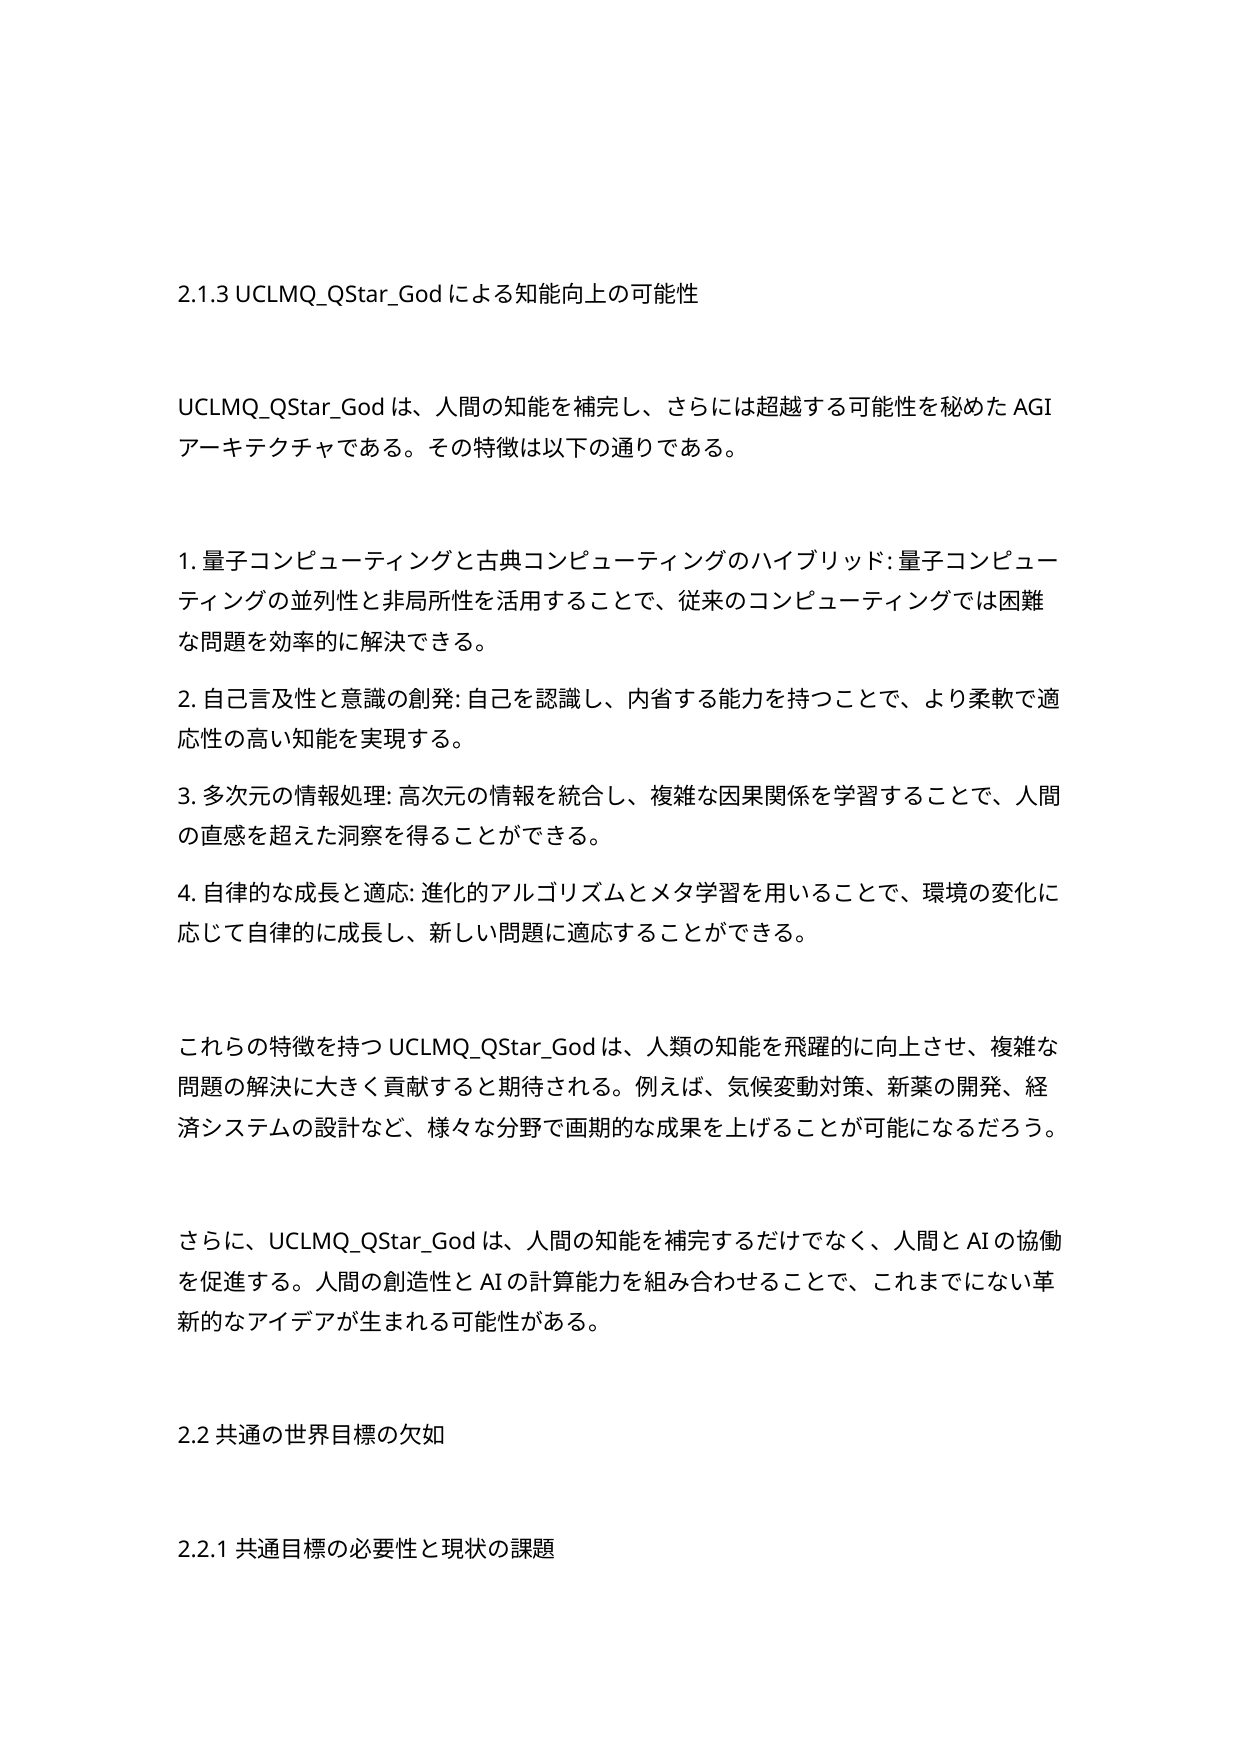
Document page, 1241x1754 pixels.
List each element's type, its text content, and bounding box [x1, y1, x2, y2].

text これらの特徴を持つUCLMQ_QStar_Godは、人類の知能を飛躍的に向上させ、複雑な問題の解決に大きく貢献すると期待される。例えば、気候変動対策、新薬の開発、経済システムの設計など、様々な分野で画期的な成果を上げることが可能になるだろう。 [177, 1027, 1063, 1145]
text 4. 自律的な成長と適応: 進化的アルゴリズムとメタ学習を用いることで、環境の変化に応じて自律的に成長し、新しい問題に適応することができる。 [177, 873, 1063, 951]
text 2.2 共通の世界目標の欠如 [177, 1415, 1063, 1453]
text 2. 自己言及性と意識の創発: 自己を認識し、内省する能力を持つことで、より柔軟で適応性の高い知能を実現する。 [177, 678, 1063, 756]
text UCLMQ_QStar_Godは、人間の知能を補完し、さらには超越する可能性を秘めたAGIアーキテクチャである。その特徴は以下の通りである。 [177, 387, 1063, 465]
text さらに、UCLMQ_QStar_Godは、人間の知能を補完するだけでなく、人間とAIの協働を促進する。人間の創造性とAIの計算能力を組み合わせることで、これまでにない革新的なアイデアが生まれる可能性がある。 [177, 1221, 1063, 1339]
text 3. 多次元の情報処理: 高次元の情報を統合し、複雑な因果関係を学習することで、人間の直感を超えた洞察を得ることができる。 [177, 776, 1063, 853]
text 2.2.1 共通目標の必要性と現状の課題 [177, 1528, 1063, 1566]
text 1. 量子コンピューティングと古典コンピューティングのハイブリッド: 量子コンピューティングの並列性と非局所性を活用することで、従来のコンピューティングでは困難な問題を効率的に解決できる。 [177, 541, 1063, 659]
text 2.1.3 UCLMQ_QStar_Godによる知能向上の可能性 [177, 273, 1063, 311]
